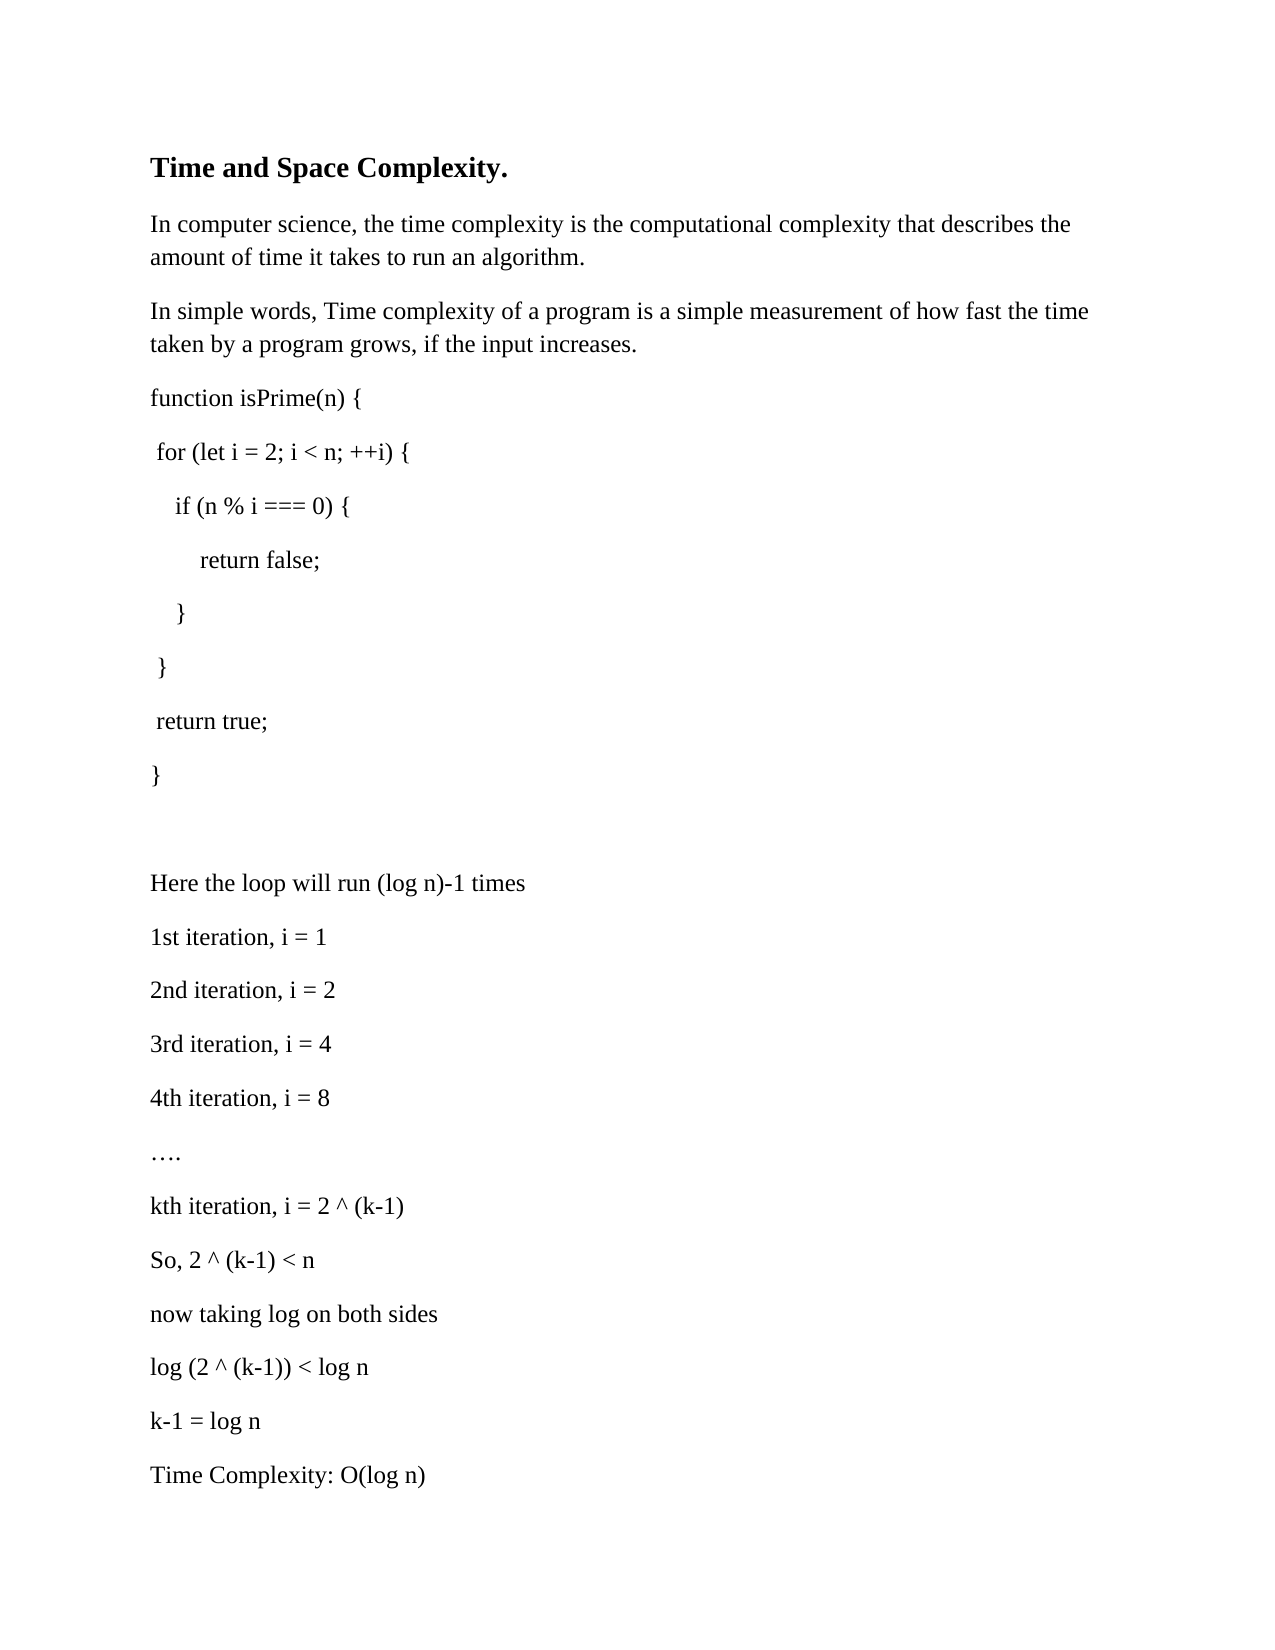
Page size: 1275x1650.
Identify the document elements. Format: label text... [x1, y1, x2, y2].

text } [150, 652, 1125, 681]
text function isPrime(n) { [150, 383, 1125, 412]
text 2nd iteration, i = 2 [150, 976, 1125, 1004]
text for (let i = 2; i < n; ++i) { [150, 437, 1125, 466]
text Time and Space Complexity. [150, 150, 1125, 183]
text now taking log on both sides [150, 1299, 1125, 1327]
text if (n % i === 0) { [150, 491, 1125, 519]
text 3rd iteration, i = 4 [150, 1029, 1125, 1058]
text Time Complexity: O(log n) [150, 1460, 1125, 1489]
text log (2 ^ (k-1)) < log n [150, 1352, 1125, 1381]
text } [150, 598, 1125, 627]
text return false; [150, 545, 1125, 573]
text kth iteration, i = 2 ^ (k-1) [150, 1191, 1125, 1220]
text } [150, 760, 1125, 789]
text 4th iteration, i = 8 [150, 1083, 1125, 1112]
text In simple words, Time complexity of a program is a simple measurement of how fast the time taken by a program grows, if the input increases. [150, 296, 1125, 358]
text …. [150, 1137, 1125, 1166]
text In computer science, the time complexity is the computational complexity that describes the amount of time it takes to run an algorithm. [150, 209, 1125, 271]
text 1st iteration, i = 1 [150, 922, 1125, 950]
text Here the loop will run (log n)-1 times [150, 868, 1125, 897]
text So, 2 ^ (k-1) < n [150, 1245, 1125, 1273]
text return true; [150, 706, 1125, 735]
text k-1 = log n [150, 1406, 1125, 1435]
